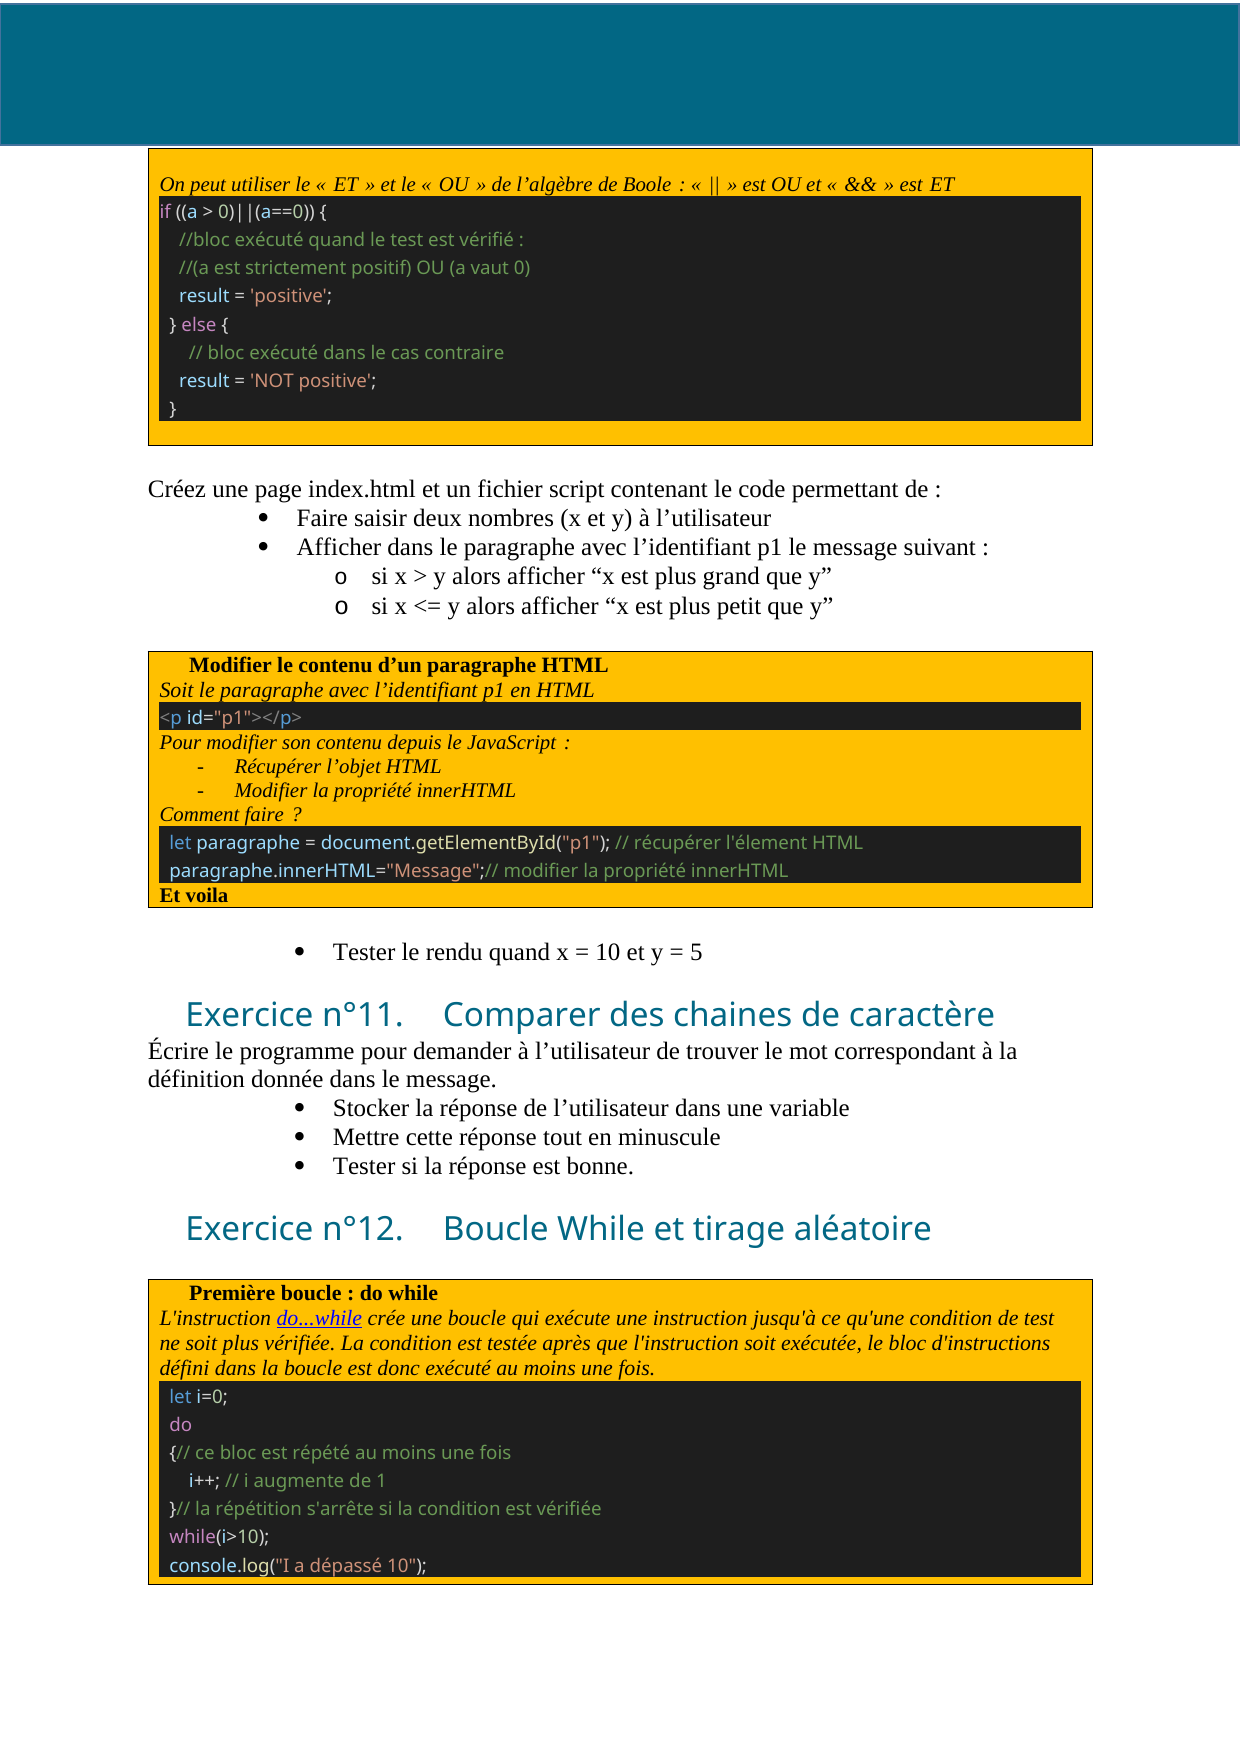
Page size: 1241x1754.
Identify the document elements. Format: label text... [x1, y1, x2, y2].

table_header Modifier le contenu d’un paragraphe HTML [149, 652, 1092, 677]
list Afficher dans le paragraphe avec l’identifiant p1 le message suivant : [259, 532, 1093, 561]
text Créez une page index.html et un fichier script contenant le code permettant de : [148, 474, 1093, 503]
table_cell let paragraphe = document.getElementById("p1"); // récupérer l'élement HTML paragraphe.innerHTML="Message";// modifier la propriété innerHTML Et voila [149, 826, 1092, 907]
subtitle Boucle While et tirage aléatoire [185, 1204, 1093, 1250]
list Tester le rendu quand x = 10 et y = 5 [295, 937, 1093, 965]
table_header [149, 1280, 1092, 1584]
list Mettre cette réponse tout en minuscule [295, 1122, 1093, 1151]
subtitle Comparer des chaines de caractère [185, 990, 1093, 1036]
list si x <= y alors afficher “x est plus petit que y” [334, 591, 1093, 622]
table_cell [149, 149, 1092, 445]
list Stocker la réponse de l’utilisateur dans une variable [295, 1093, 1093, 1122]
list Faire saisir deux nombres (x et y) à l’utilisateur [259, 503, 1093, 532]
table_cell Pour modifier son contenu depuis le JavaScript : Récupérer l’objet HTML Modifier la propriété innerHTML Comment faire ? [149, 730, 1092, 826]
table_cell Soit le paragraphe avec l’identifiant p1 en HTML <p id="p1"></p> [149, 677, 1092, 730]
list si x > y alors afficher “x est plus grand que y” [334, 561, 1093, 591]
list Tester si la réponse est bonne. [295, 1151, 1093, 1179]
text Écrire le programme pour demander à l’utilisateur de trouver le mot correspondant à la définition donnée dans le message. [148, 1036, 1093, 1093]
